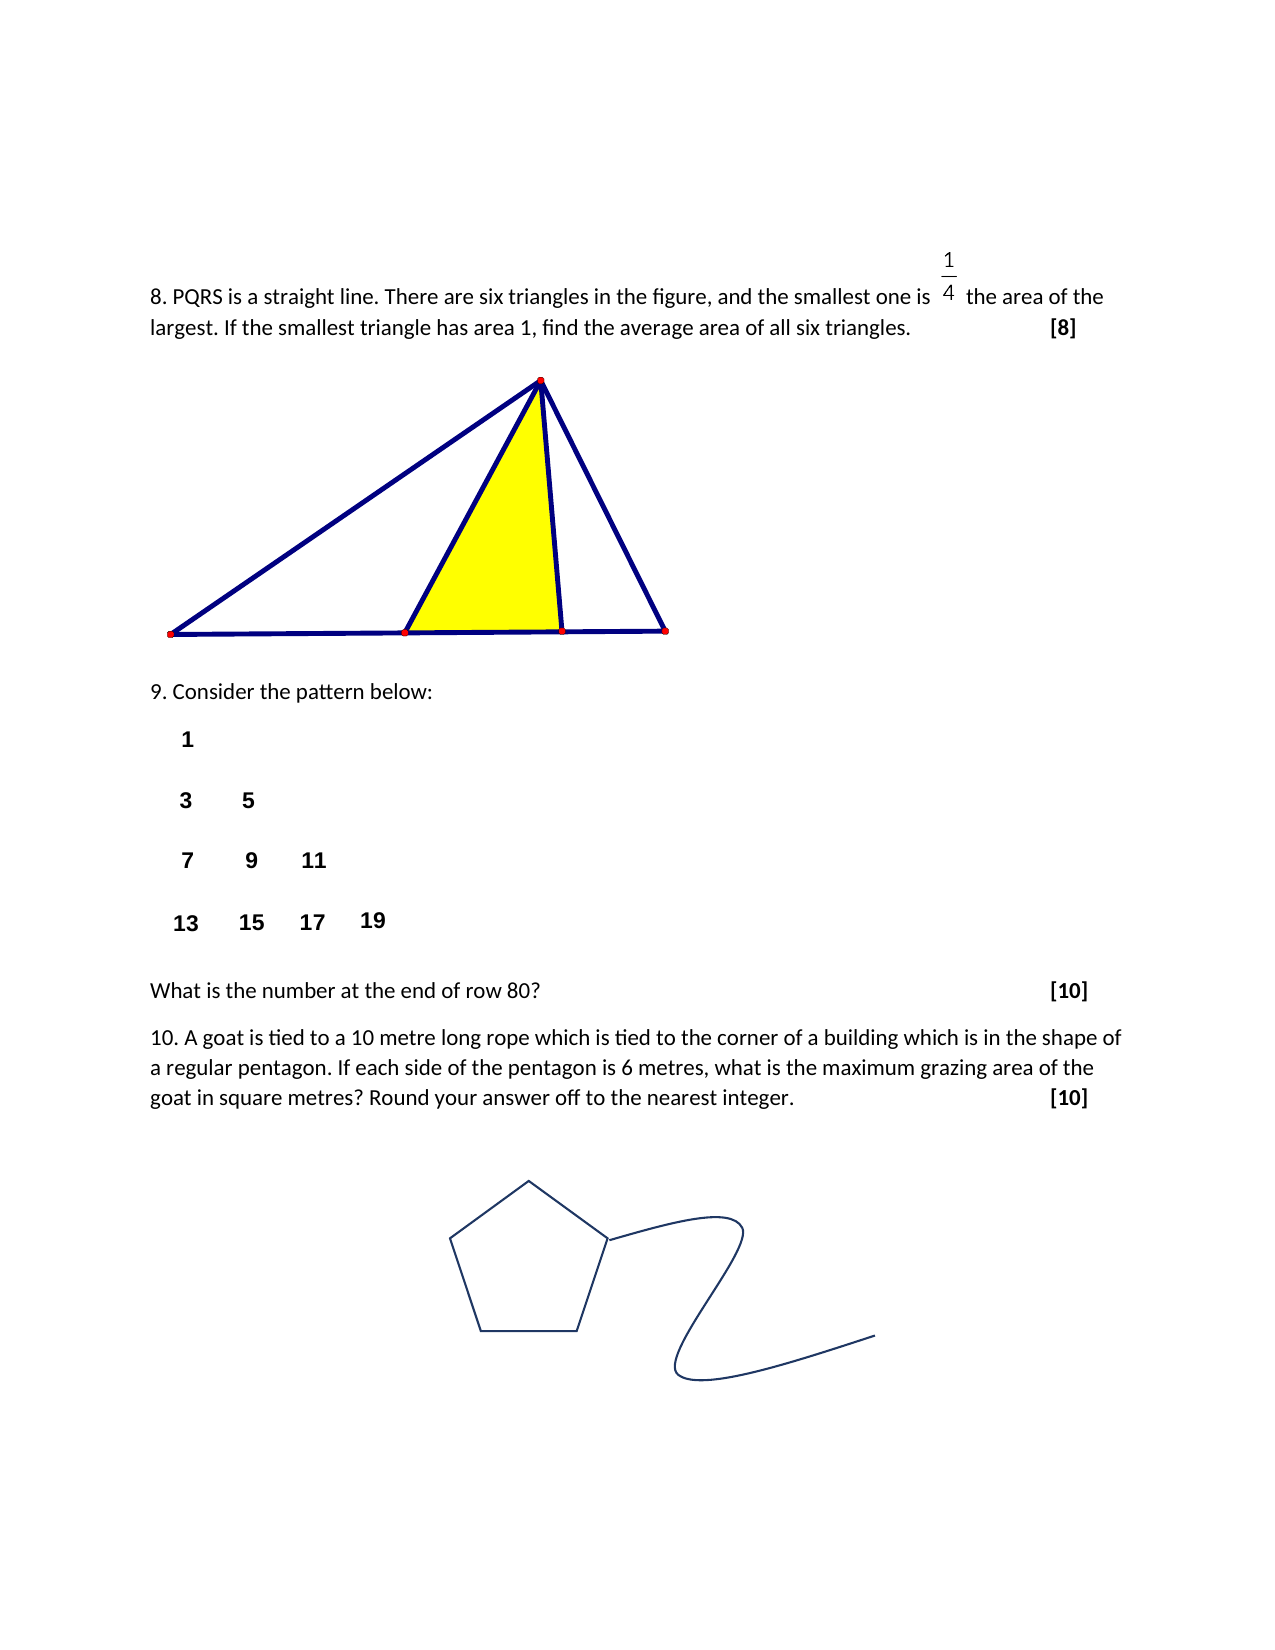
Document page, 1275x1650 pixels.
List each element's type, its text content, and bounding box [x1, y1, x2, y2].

text What is the number at the end of row 80? [10] [150, 976, 1125, 1004]
text 8. PQRS is a straight line. There are six triangles in the figure, and the smallest one is the area of the largest. If the smallest triangle has area 1, find the average area of all six triangles. [8] [150, 244, 1125, 341]
text 10. A goat is tied to a 10 metre long rope which is tied to the corner of a building which is in the shape of a regular pentagon. If each side of the pentagon is 6 metres, what is the maximum grazing area of the goat in square metres? Round your answer off to the nearest integer. [10] [150, 1023, 1125, 1111]
text 9. Consider the pattern below: [150, 677, 1125, 706]
